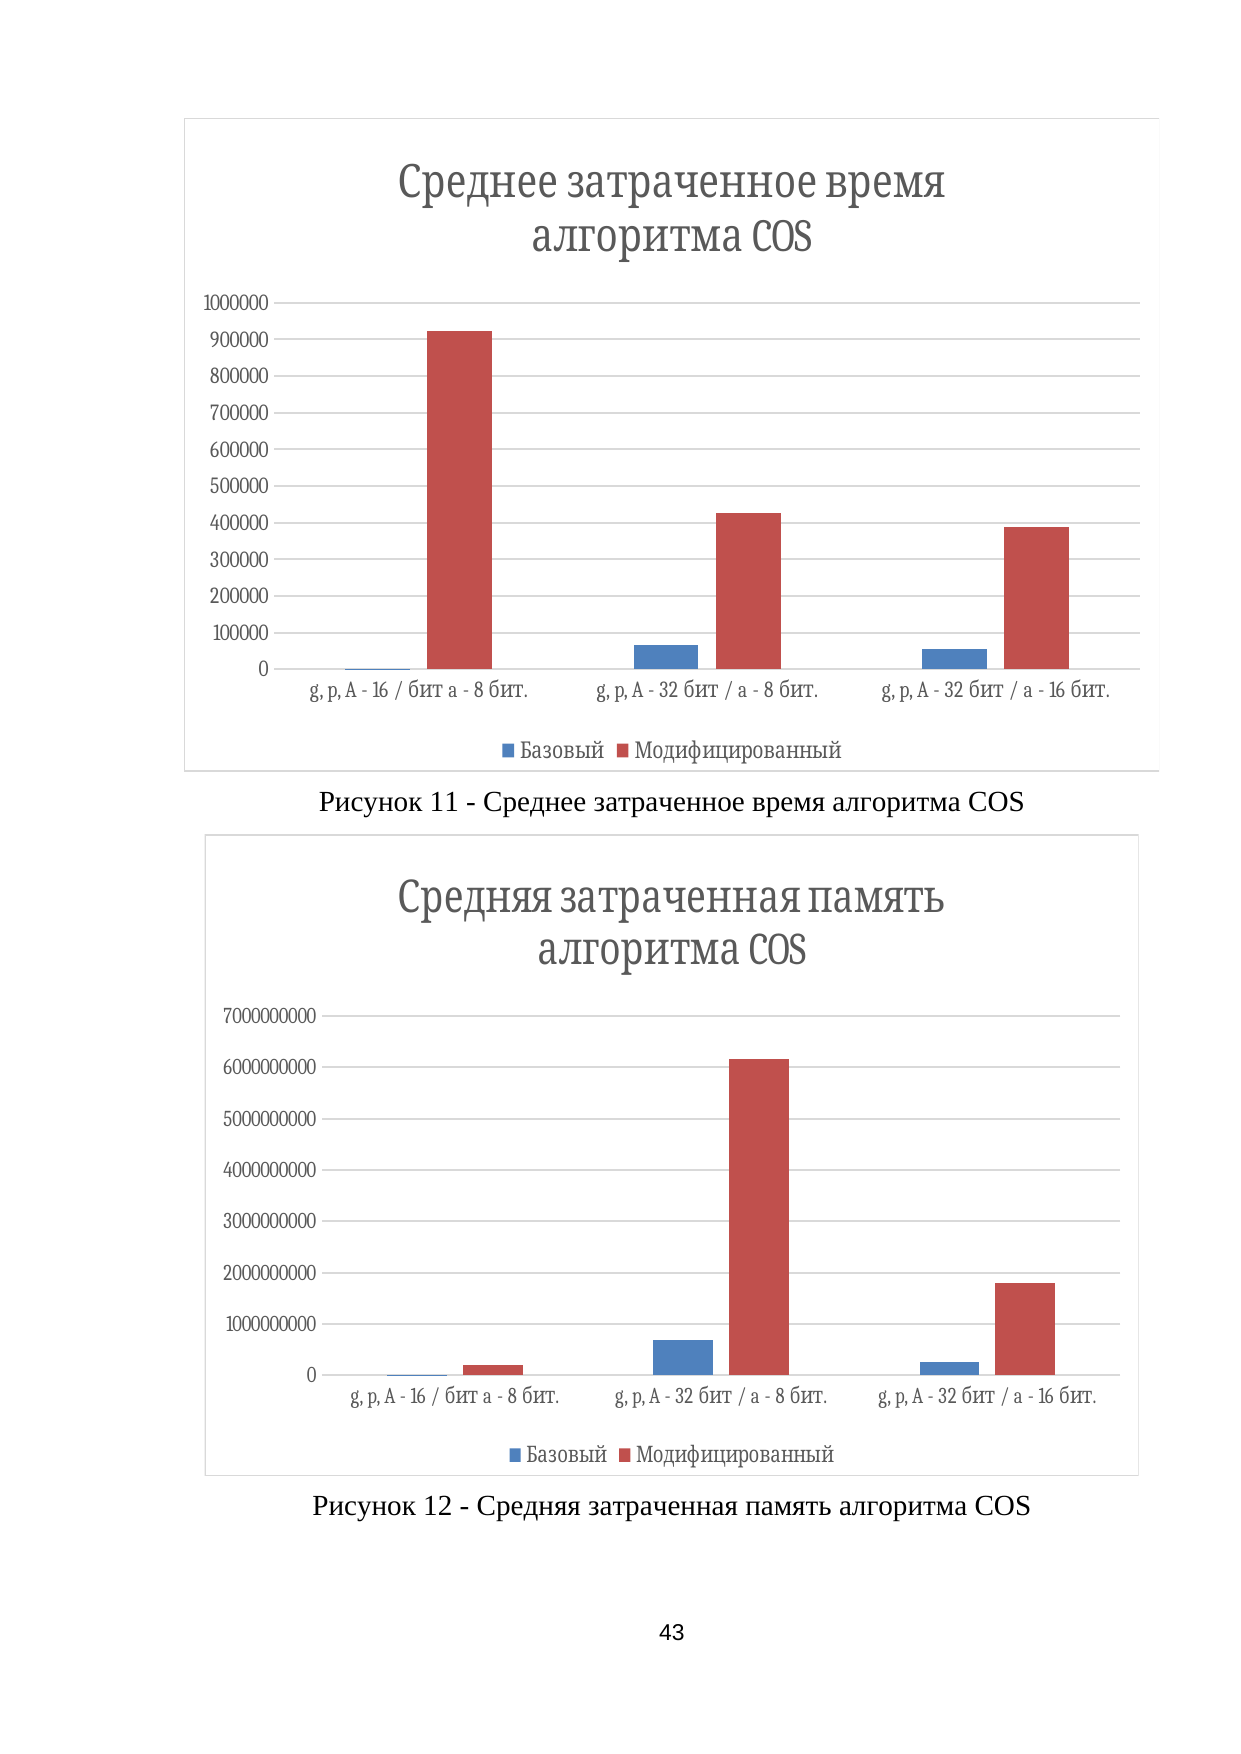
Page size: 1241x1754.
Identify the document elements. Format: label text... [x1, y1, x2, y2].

text Рисунок 12 - Средняя затраченная память алгоритма COS [177, 1488, 1166, 1522]
text Рисунок 11 - Среднее затраченное время алгоритма COS [177, 784, 1166, 818]
